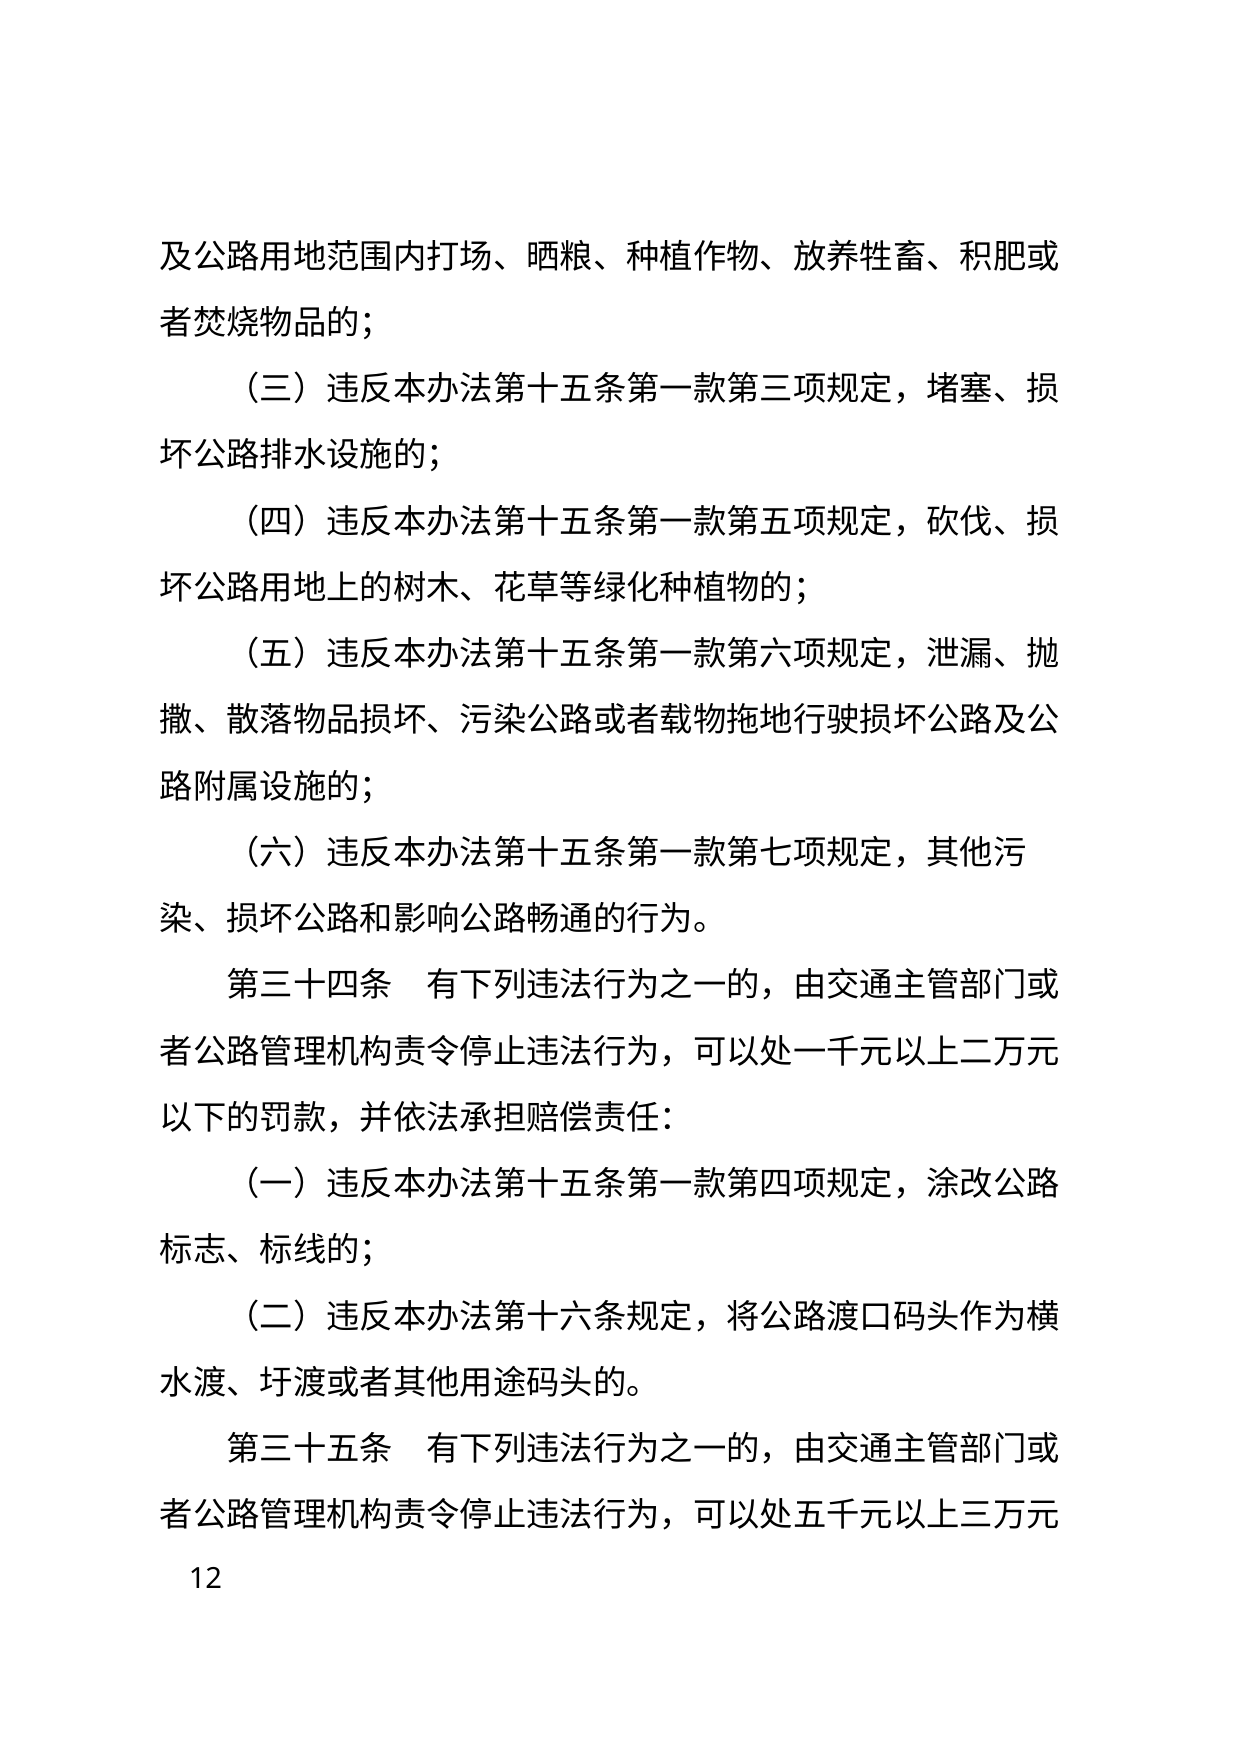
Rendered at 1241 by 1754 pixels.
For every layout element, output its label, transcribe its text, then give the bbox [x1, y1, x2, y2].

text （三）违反本办法第十五条第一款第三项规定，堵塞、损坏公路排水设施的； [159, 353, 1081, 485]
text （四）违反本办法第十五条第一款第五项规定，砍伐、损坏公路用地上的树木、花草等绿化种植物的； [159, 485, 1081, 618]
text （二）违反本办法第十六条规定，将公路渡口码头作为横水渡、圩渡或者其他用途码头的。 [159, 1280, 1081, 1413]
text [159, 220, 1081, 353]
text （六）违反本办法第十五条第一款第七项规定，其他污染、损坏公路和影响公路畅通的行为。 [159, 817, 1081, 949]
text 第三十四条 有下列违法行为之一的，由交通主管部门或者公路管理机构责令停止违法行为，可以处一千元以上二万元以下的罚款，并依法承担赔偿责任： [159, 949, 1081, 1148]
text （一）违反本办法第十五条第一款第四项规定，涂改公路标志、标线的； [159, 1148, 1081, 1280]
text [159, 1413, 1081, 1545]
text （五）违反本办法第十五条第一款第六项规定，泄漏、抛撒、散落物品损坏、污染公路或者载物拖地行驶损坏公路及公路附属设施的； [159, 618, 1081, 817]
